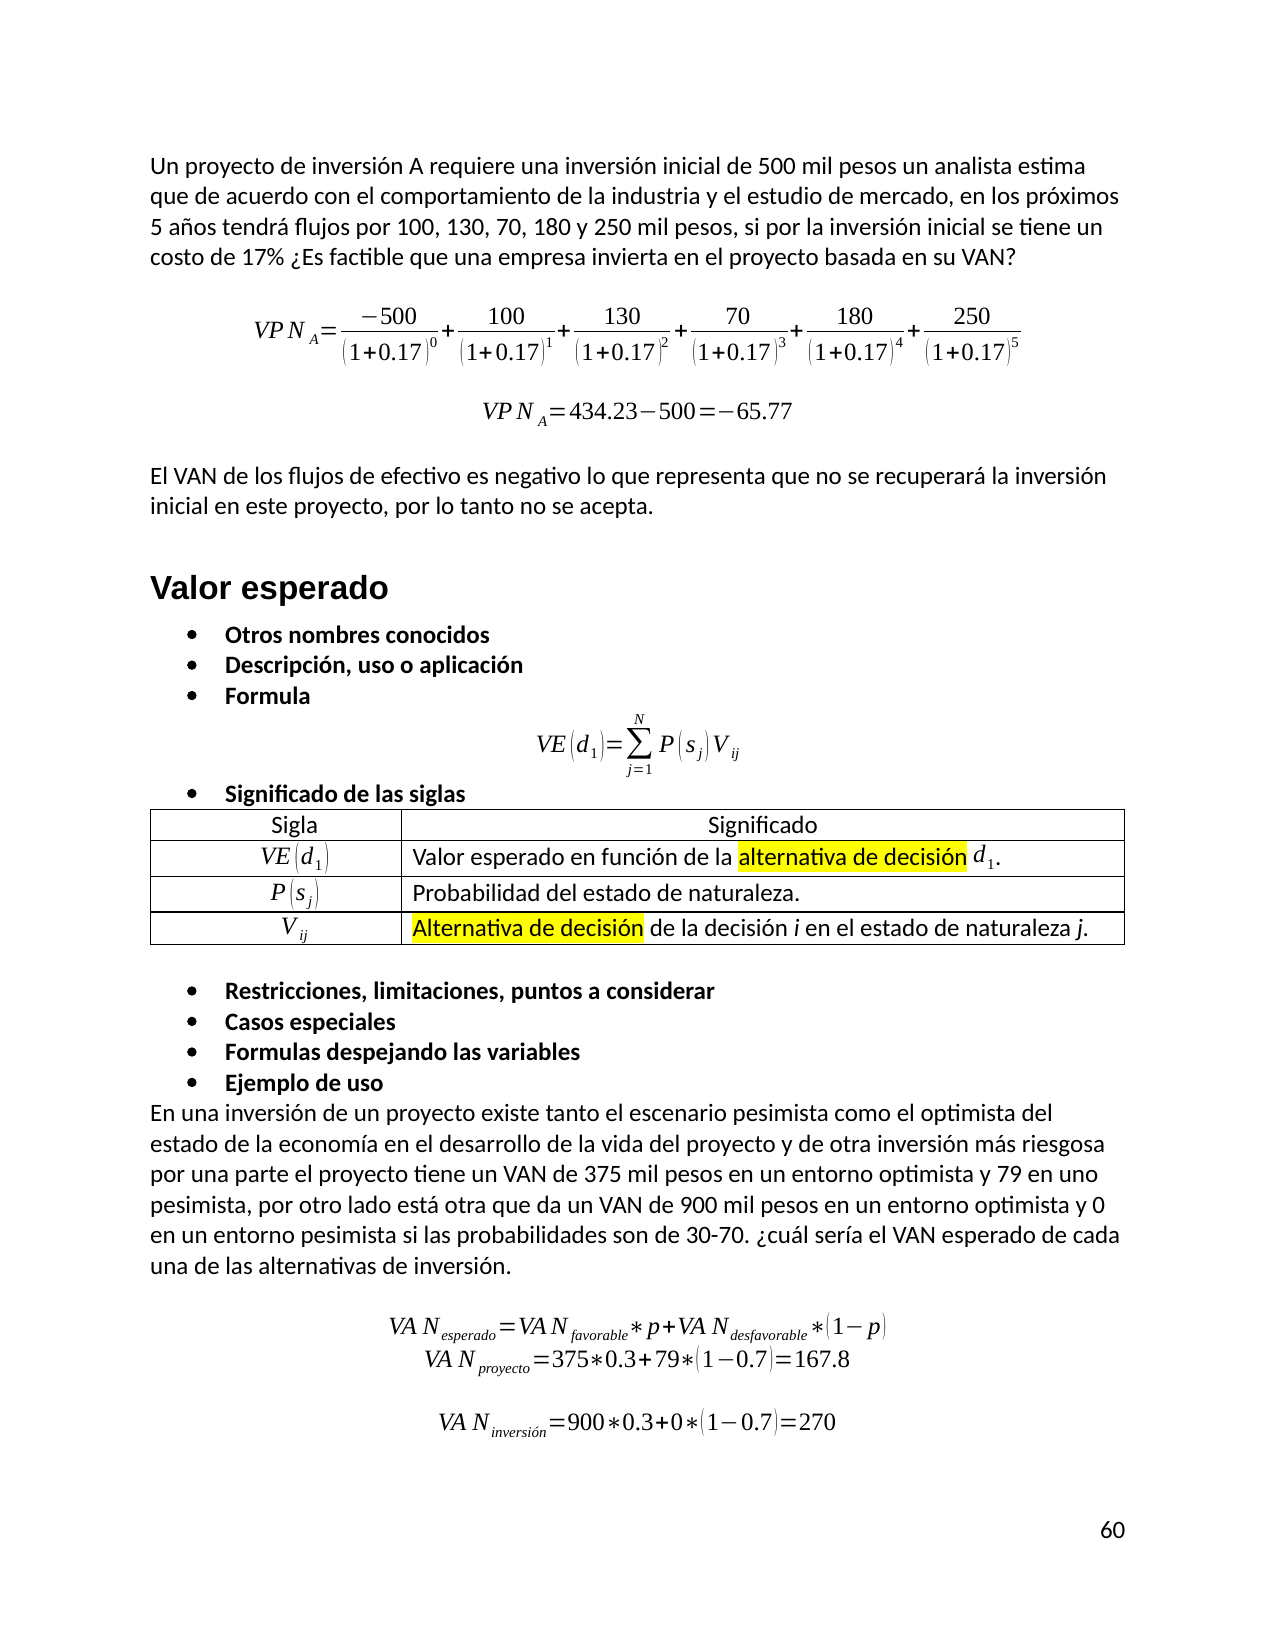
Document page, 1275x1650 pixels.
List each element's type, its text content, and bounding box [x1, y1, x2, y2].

list Restricciones, limitaciones, puntos a considerar [187, 975, 1125, 1006]
list Formulas despejando las variables [187, 1036, 1125, 1067]
text El VAN de los flujos de efectivo es negativo lo que representa que no se recuperará la inversión inicial en este proyecto, por lo tanto no se acepta. [150, 460, 1125, 521]
table_cell [151, 913, 401, 944]
table_cell [151, 841, 401, 876]
subtitle Valor esperado [150, 568, 1125, 607]
list Casos especiales [187, 1006, 1125, 1036]
table_header Sigla [151, 810, 401, 840]
list Descripción, uso o aplicación [187, 649, 1125, 680]
list Significado de las siglas [187, 778, 1125, 808]
table_header Significado [402, 810, 1124, 840]
list Otros nombres conocidos [187, 619, 1125, 649]
table_cell [151, 877, 401, 911]
list Ejemplo de uso [187, 1067, 1125, 1097]
table_cell Alternativa de decisión de la decisión i en el estado de naturaleza j. [402, 913, 1124, 944]
text Un proyecto de inversión A requiere una inversión inicial de 500 mil pesos un analista estima que de acuerdo con el comportamiento de la industria y el estudio de mercado, en los próximos 5 años tendrá flujos por 100, 130, 70, 180 y 250 mil pesos, si por la inversión inicial se tiene un costo de 17% ¿Es factible que una empresa invierta en el proyecto basada en su VAN? [150, 150, 1125, 272]
table_cell Valor esperado en función de la alternativa de decisión . [402, 841, 1124, 876]
text En una inversión de un proyecto existe tanto el escenario pesimista como el optimista del estado de la economía en el desarrollo de la vida del proyecto y de otra inversión más riesgosa por una parte el proyecto tiene un VAN de 375 mil pesos en un entorno optimista y 79 en uno pesimista, por otro lado está otra que da un VAN de 900 mil pesos en un entorno optimista y 0 en un entorno pesimista si las probabilidades son de 30-70. ¿cuál sería el VAN esperado de cada una de las alternativas de inversión. [150, 1097, 1125, 1281]
list Formula [187, 680, 1125, 711]
table_cell Probabilidad del estado de naturaleza. [402, 877, 1124, 911]
